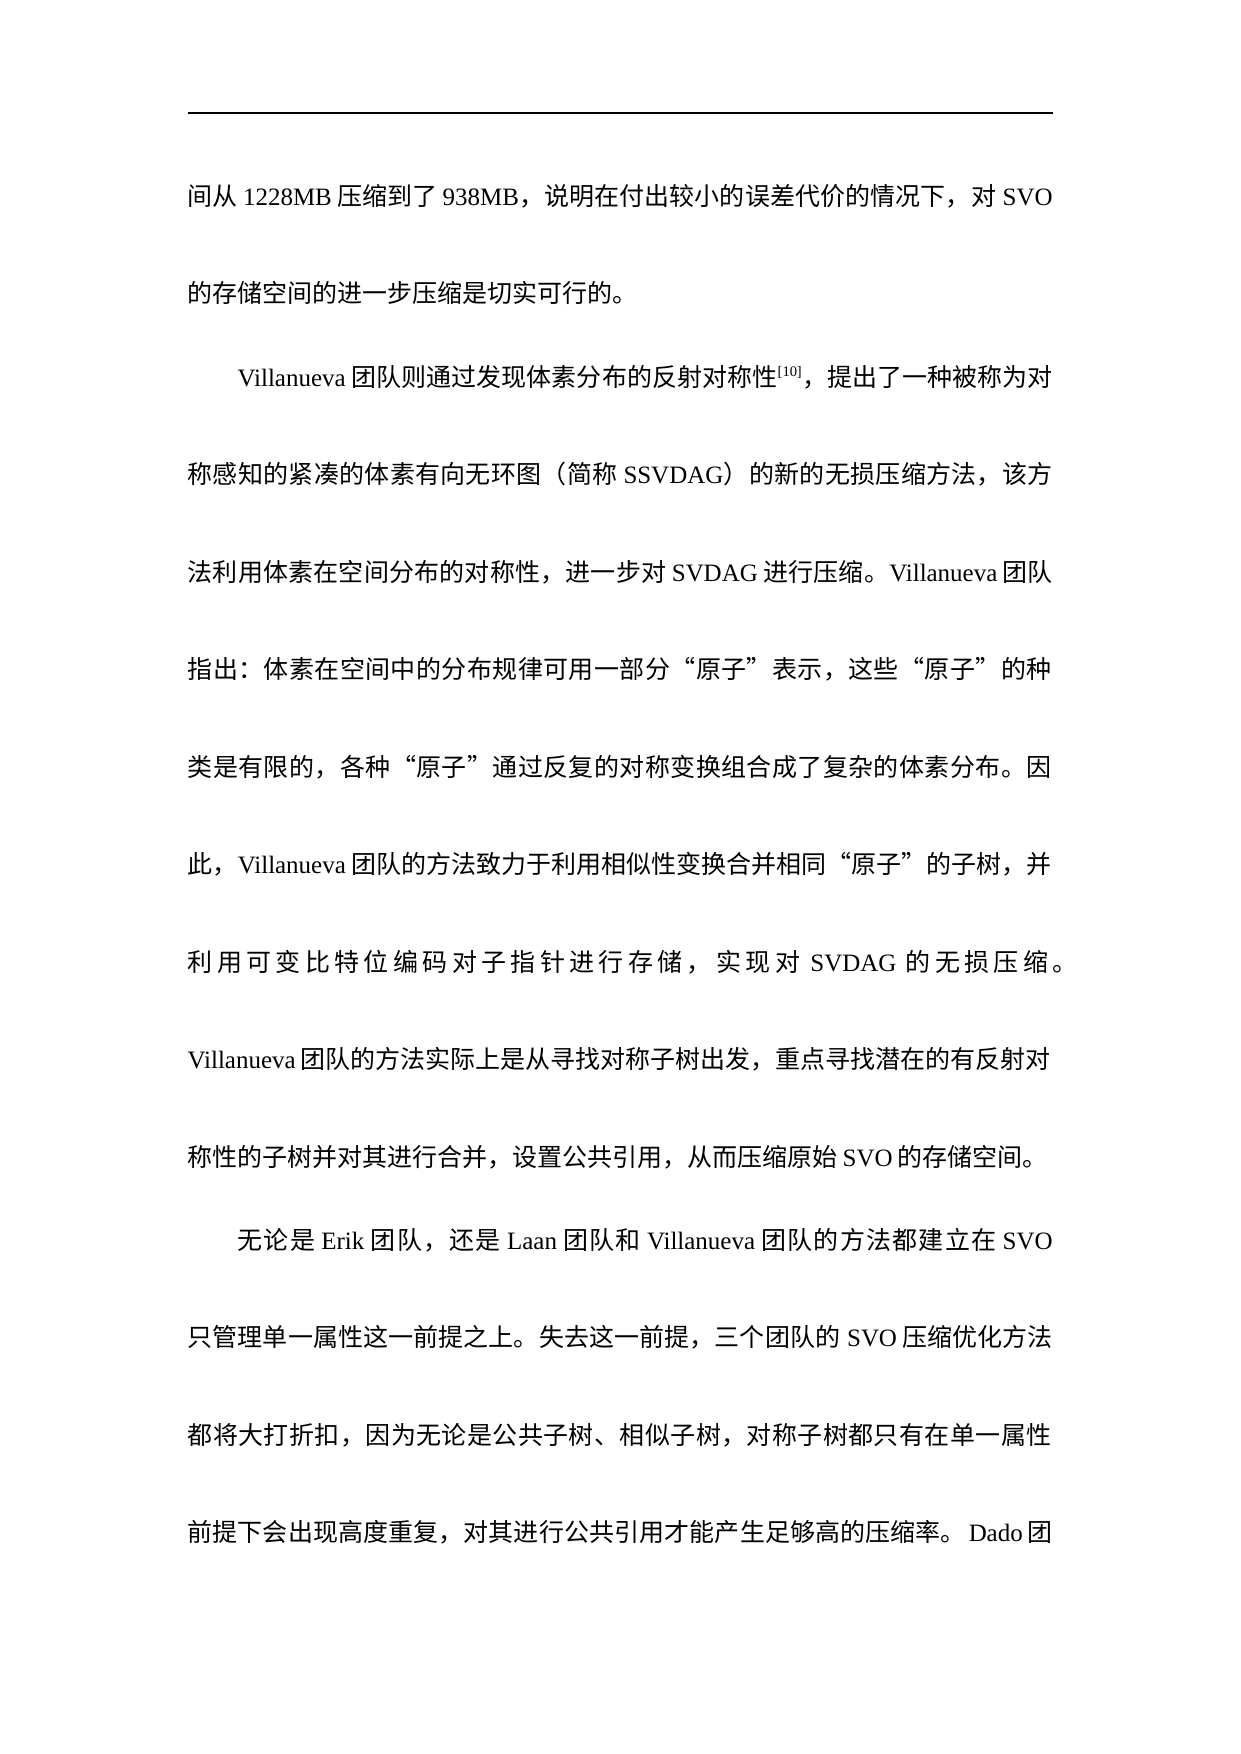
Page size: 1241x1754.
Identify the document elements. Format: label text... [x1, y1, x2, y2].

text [187, 1206, 1053, 1563]
text Villanueva团队则通过发现体素分布的反射对称性[10]，提出了一种被称为对称感知的紧凑的体素有向无环图（简称SSVDAG）的新的无损压缩方法，该方法利用体素在空间分布的对称性，进一步对SVDAG进行压缩。Villanueva团队指出：体素在空间中的分布规律可用一部分“原子”表示，这些“原子”的种类是有限的，各种“原子”通过反复的对称变换组合成了复杂的体素分布。因此，Villanueva团队的方法致力于利用相似性变换合并相同“原子”的子树，并利用可变比特位编码对子指针进行存储，实现对SVDAG的无损压缩。Villanueva团队的方法实际上是从寻找对称子树出发，重点寻找潜在的有反射对称性的子树并对其进行合并，设置公共引用，从而压缩原始SVO的存储空间。 [187, 343, 1053, 1188]
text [187, 162, 1053, 324]
